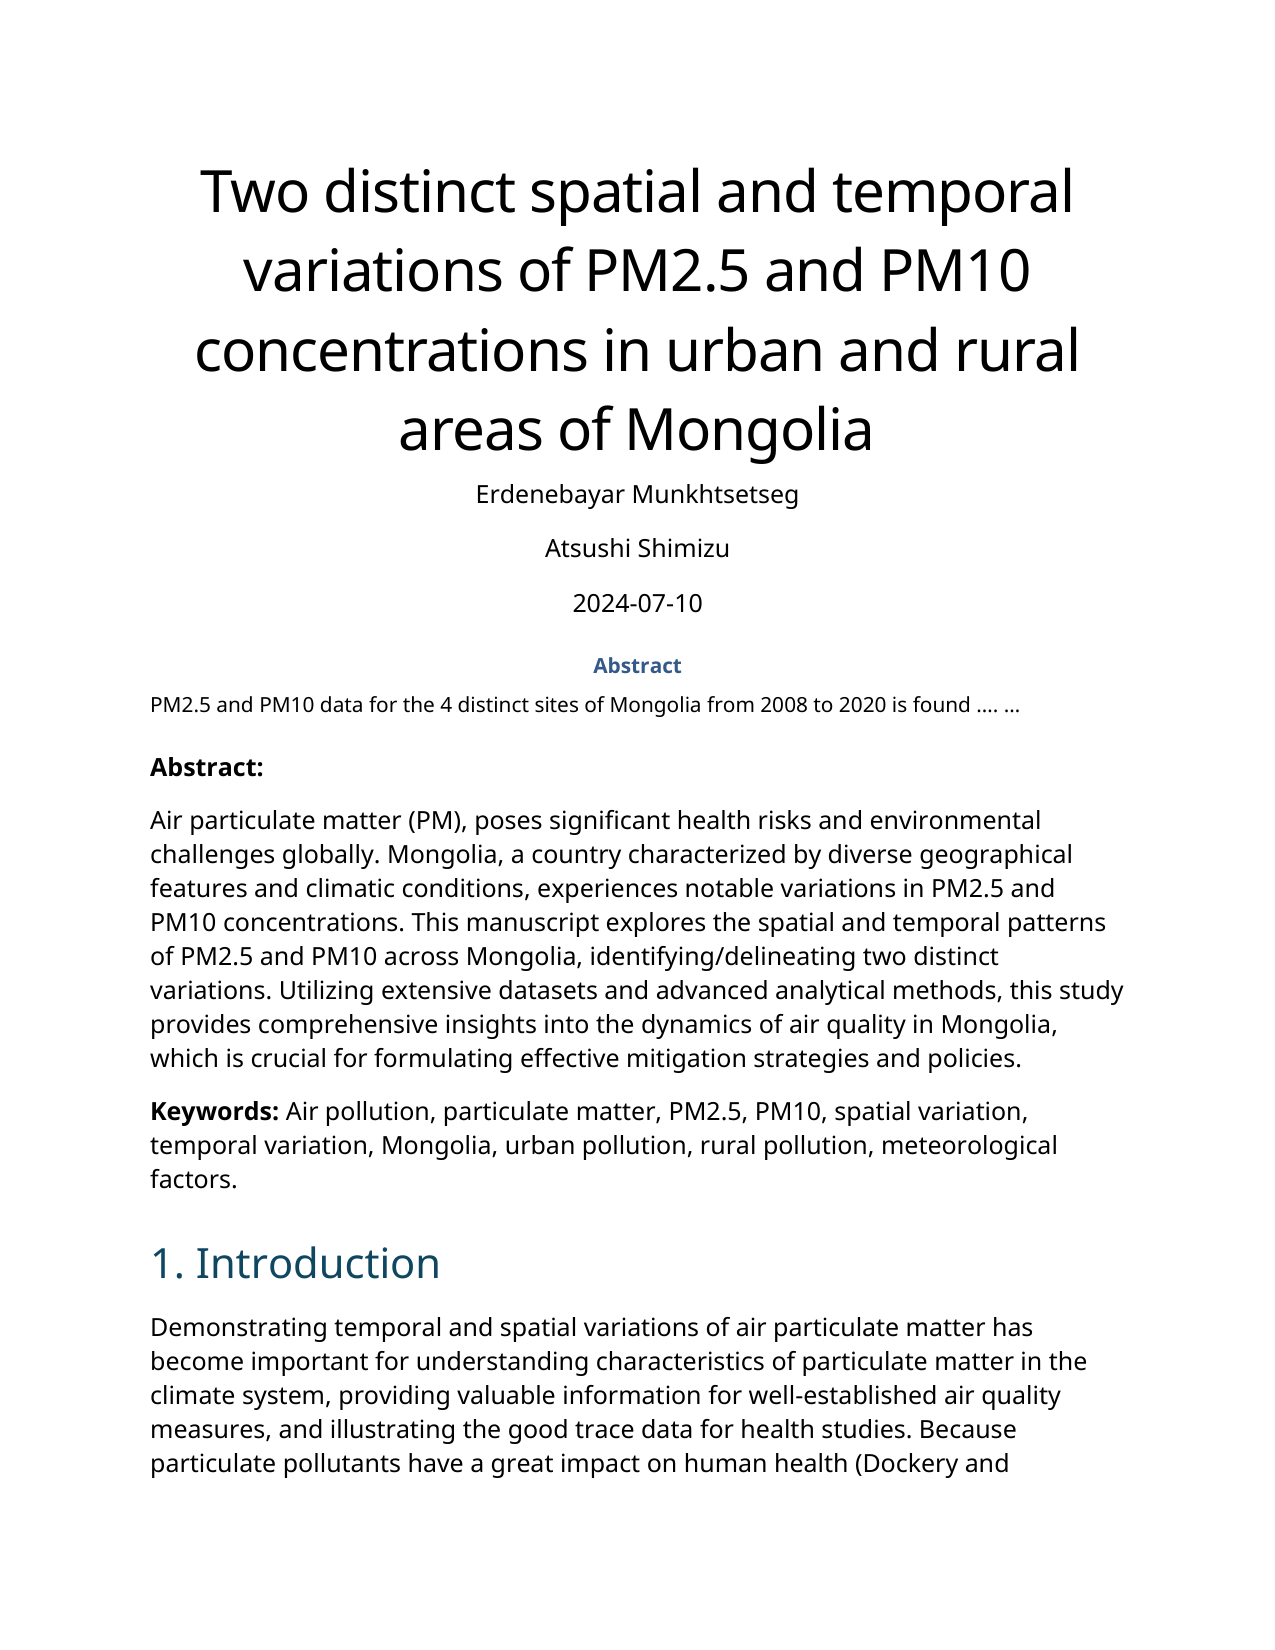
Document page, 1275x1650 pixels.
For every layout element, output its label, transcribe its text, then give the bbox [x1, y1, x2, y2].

text 2024-07-10 [150, 586, 1125, 620]
text Erdenebayar Munkhtsetseg [150, 476, 1125, 510]
text Air particulate matter (PM), poses significant health risks and environmental challenges globally. Mongolia, a country characterized by diverse geographical features and climatic conditions, experiences notable variations in PM2.5 and PM10 concentrations. This manuscript explores the spatial and temporal patterns of PM2.5 and PM10 across Mongolia, identifying/delineating two distinct variations. Utilizing extensive datasets and advanced analytical methods, this study provides comprehensive insights into the dynamics of air quality in Mongolia, which is crucial for formulating effective mitigation strategies and policies. [150, 803, 1125, 1075]
title Two distinct spatial and temporal variations of PM2.5 and PM10 concentrations in urban and rural areas of Mongolia [150, 150, 1125, 468]
subtitle 1. Introduction [150, 1234, 1125, 1290]
text Atsushi Shimizu [150, 531, 1125, 565]
text Keywords: Air pollution, particulate matter, PM2.5, PM10, spatial variation, temporal variation, Mongolia, urban pollution, rural pollution, meteorological factors. [150, 1094, 1125, 1196]
text Abstract: [150, 750, 1125, 784]
title Abstract [150, 651, 1125, 680]
text PM2.5 and PM10 data for the 4 distinct sites of Mongolia from 2008 to 2020 is found …. … [150, 690, 1125, 719]
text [150, 1309, 1125, 1479]
